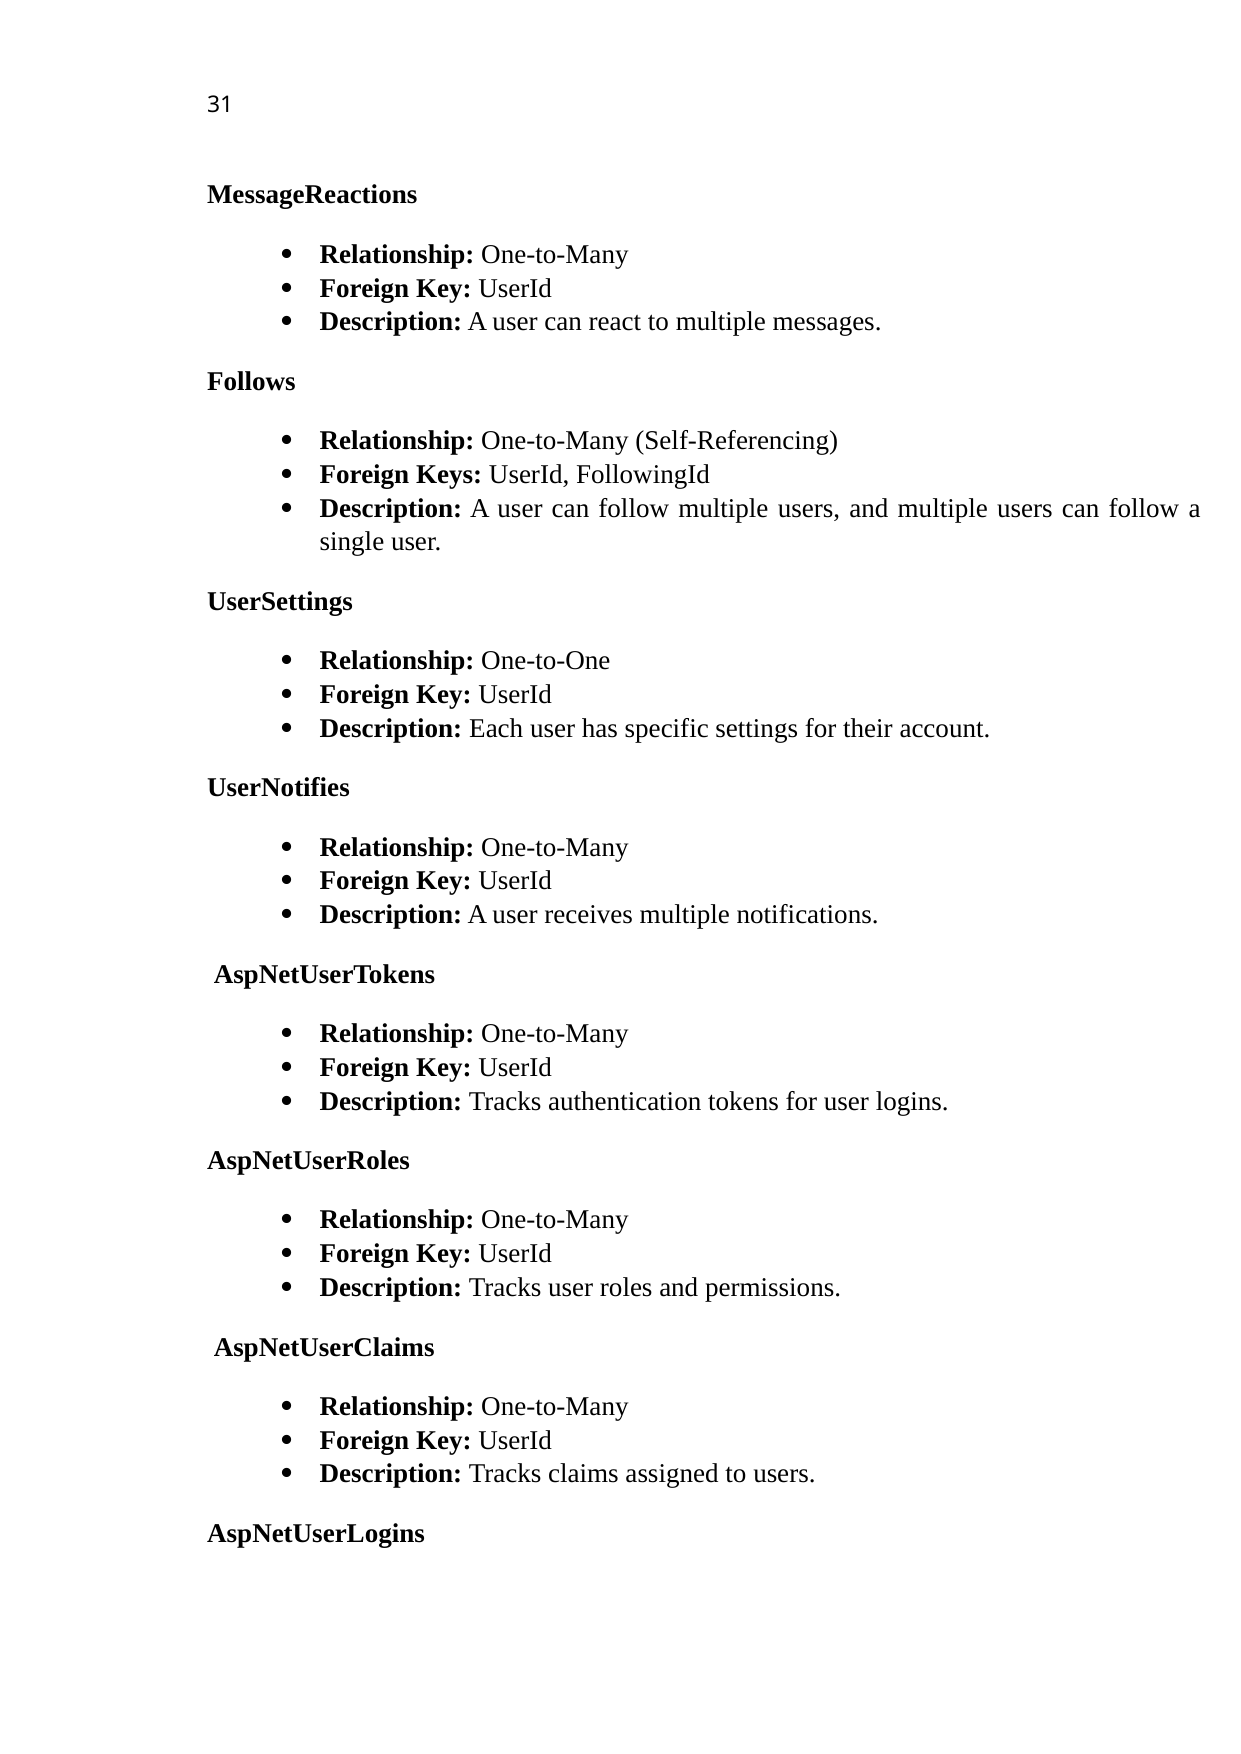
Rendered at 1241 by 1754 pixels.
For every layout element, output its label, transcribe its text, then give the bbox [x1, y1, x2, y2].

list Foreign Key: UserId [282, 864, 1202, 896]
list Foreign Key: UserId [282, 1424, 1202, 1455]
list Foreign Key: UserId [282, 1051, 1202, 1082]
list Foreign Keys: UserId, FollowingId [282, 458, 1202, 489]
list Description: Tracks authentication tokens for user logins. [282, 1085, 1202, 1116]
list Description: Each user has specific settings for their account. [282, 712, 1202, 743]
list Description: Tracks user roles and permissions. [282, 1271, 1202, 1302]
text AspNetUserTokens [207, 958, 1202, 989]
list Relationship: One-to-Many [282, 831, 1202, 862]
text UserSettings [207, 585, 1202, 616]
text UserNotifies [207, 771, 1202, 802]
list Relationship: One-to-Many [282, 1204, 1202, 1235]
text AspNetUserClaims [207, 1331, 1202, 1362]
list Relationship: One-to-Many [282, 1017, 1202, 1048]
list Relationship: One-to-Many (Self-Referencing) [282, 424, 1202, 456]
list Description: Tracks claims assigned to users. [282, 1458, 1202, 1489]
list Foreign Key: UserId [282, 1237, 1202, 1269]
text Follows [207, 365, 1202, 396]
text AspNetUserLogins [207, 1517, 1202, 1548]
list Description: A user can follow multiple users, and multiple users can follow a single user. [282, 492, 1202, 557]
text MessageReactions [207, 178, 1202, 210]
list Relationship: One-to-Many [282, 1390, 1202, 1421]
list Description: A user can react to multiple messages. [282, 305, 1202, 337]
text AspNetUserRoles [207, 1144, 1202, 1175]
list Relationship: One-to-One [282, 644, 1202, 676]
list Relationship: One-to-Many [282, 238, 1202, 269]
list Foreign Key: UserId [282, 678, 1202, 709]
list Description: A user receives multiple notifications. [282, 898, 1202, 929]
list Foreign Key: UserId [282, 272, 1202, 303]
